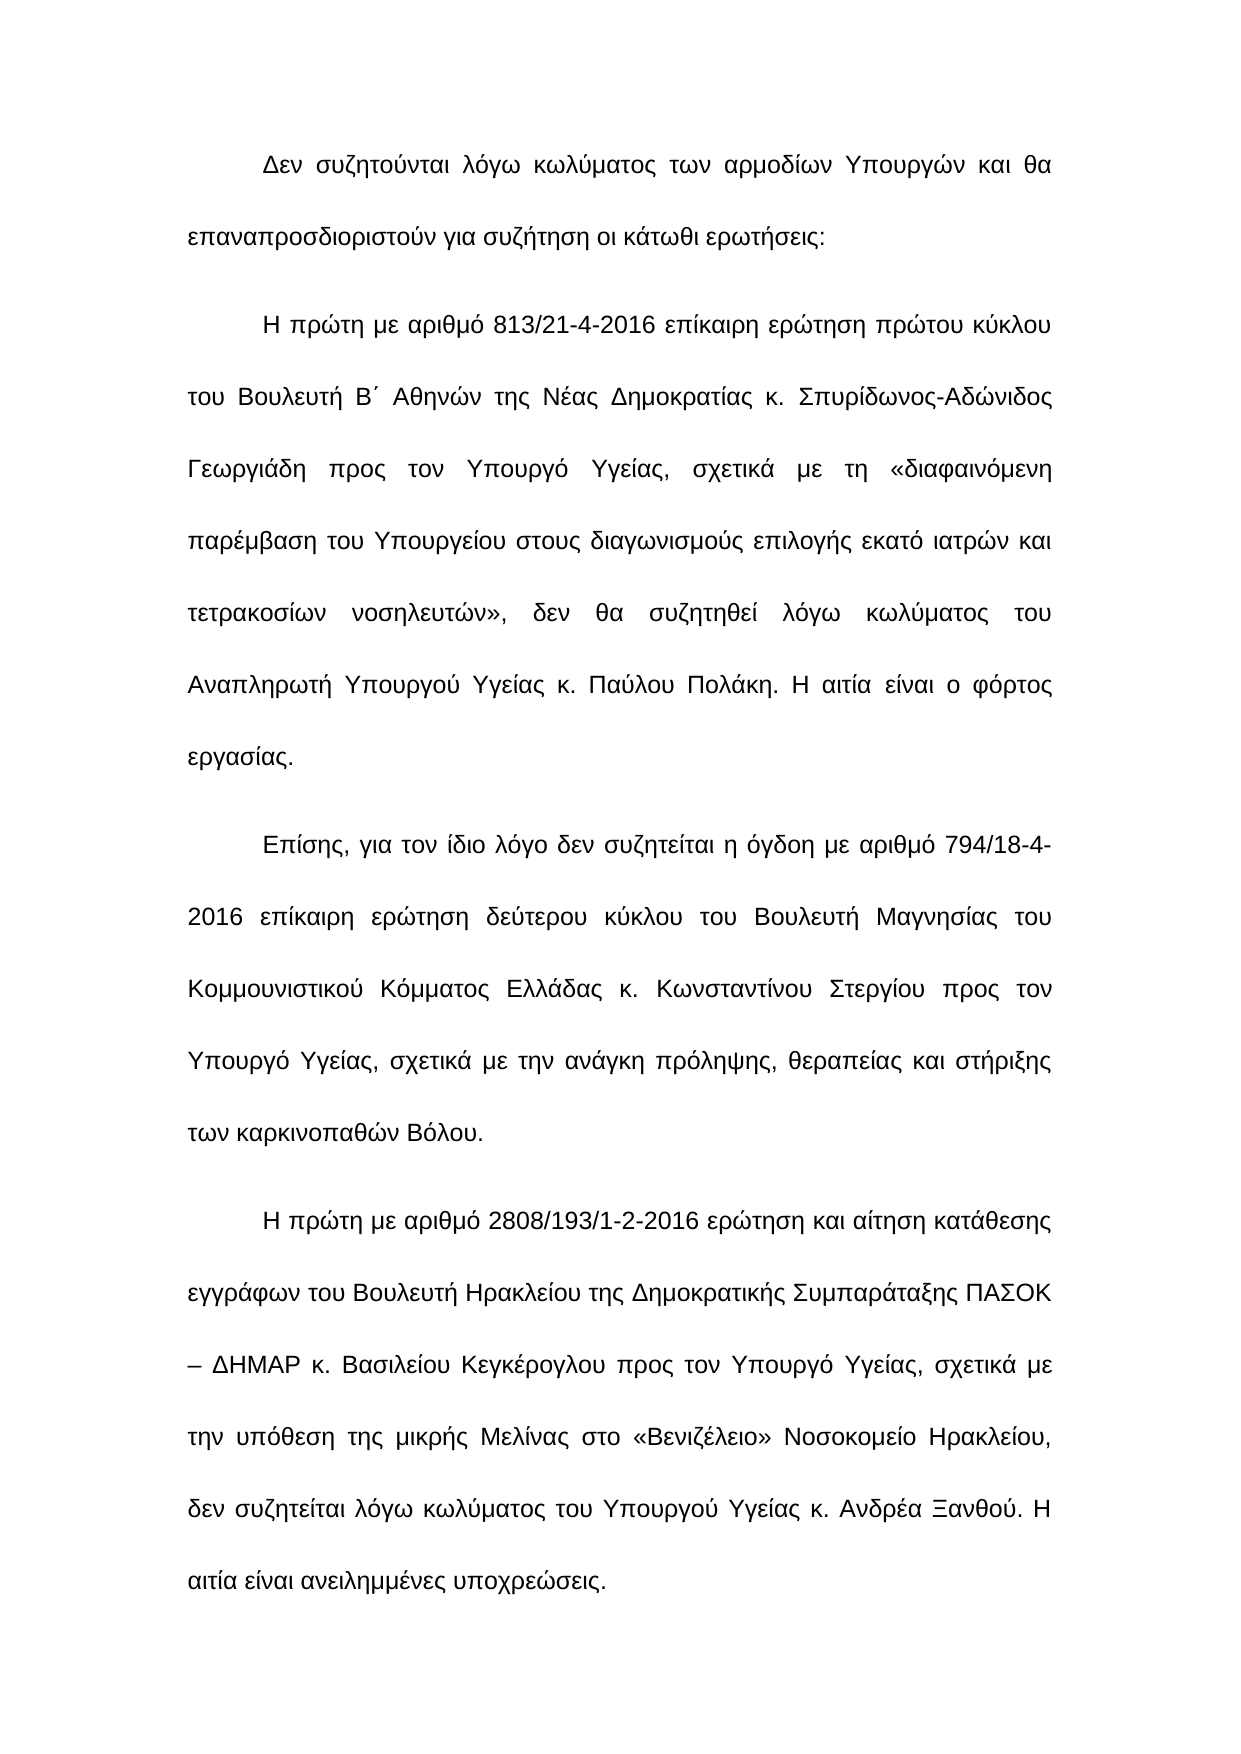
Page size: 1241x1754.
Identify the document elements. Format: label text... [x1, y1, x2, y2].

text Δεν συζητούνται λόγω κωλύματος των αρμοδίων Υπουργών και θα επαναπροσδιοριστούν για συζήτηση οι κάτωθι ερωτήσεις: [187, 150, 1053, 251]
text Η πρώτη με αριθμό 2808/193/1-2-2016 ερώτηση και αίτηση κατάθεσης εγγράφων του Βουλευτή Ηρακλείου της Δημοκρατικής Συμπαράταξης ΠΑΣΟΚ – ΔΗΜΑΡ κ. Βασιλείου Κεγκέρογλου προς τον Υπουργό Υγείας, σχετικά με την υπόθεση της μικρής Μελίνας στο «Βενιζέλειο» Νοσοκομείο Ηρακλείου, δεν συζητείται λόγω κωλύματος του Υπουργού Υγείας κ. Ανδρέα Ξανθού. Η αιτία είναι ανειλημμένες υποχρεώσεις. [187, 1206, 1053, 1594]
text Επίσης, για τον ίδιο λόγο δεν συζητείται η όγδοη με αριθμό 794/18-4-2016 επίκαιρη ερώτηση δεύτερου κύκλου του Βουλευτή Μαγνησίας του Κομμουνιστικού Κόμματος Ελλάδας κ. Κωνσταντίνου Στεργίου προς τον Υπουργό Υγείας, σχετικά με την ανάγκη πρόληψης, θεραπείας και στήριξης των καρκινοπαθών Βόλου. [187, 830, 1053, 1146]
text Η πρώτη με αριθμό 813/21-4-2016 επίκαιρη ερώτηση πρώτου κύκλου του Βουλευτή Β΄ Αθηνών της Νέας Δημοκρατίας κ. Σπυρίδωνος-Αδώνιδος Γεωργιάδη προς τον Υπουργό Υγείας, σχετικά με τη «διαφαινόμενη παρέμβαση του Υπουργείου στους διαγωνισμούς επιλογής εκατό ιατρών και τετρακοσίων νοσηλευτών», δεν θα συζητηθεί λόγω κωλύματος του Αναπληρωτή Υπουργού Υγείας κ. Παύλου Πολάκη. Η αιτία είναι ο φόρτος εργασίας. [187, 310, 1053, 770]
